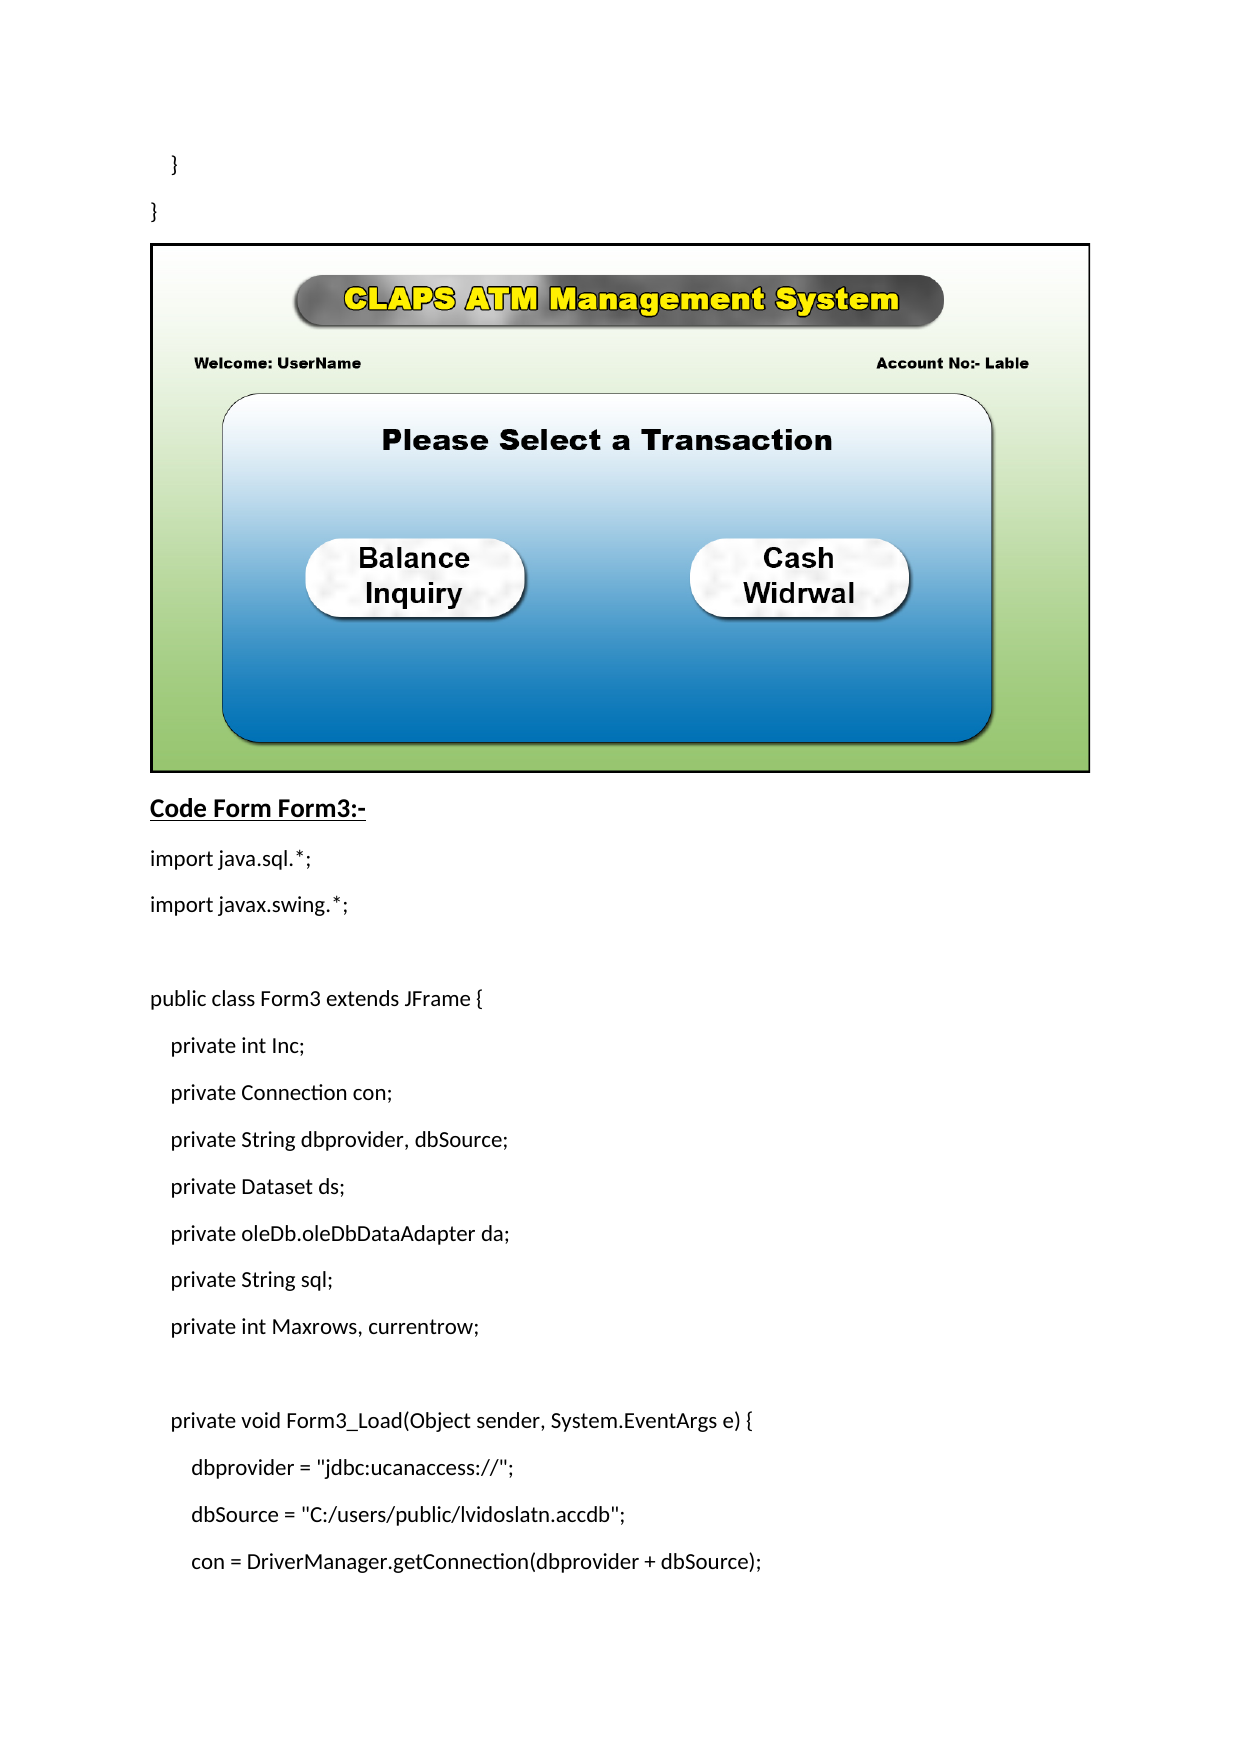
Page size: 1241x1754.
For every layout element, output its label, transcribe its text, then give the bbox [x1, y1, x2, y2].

text private oleDb.oleDbDataAdapter da; [150, 1219, 1090, 1247]
text } [150, 197, 1090, 225]
text import java.sql.*; [150, 844, 1090, 872]
text import javax.swing.*; [150, 891, 1090, 918]
text dbprovider = "jdbc:ucanaccess://"; [150, 1453, 1090, 1481]
text private String sql; [150, 1266, 1090, 1293]
text dbSource = "C:/users/public/lvidoslatn.accdb"; [150, 1500, 1090, 1528]
text private Connection con; [150, 1078, 1090, 1106]
text private int Maxrows, currentrow; [150, 1312, 1090, 1340]
text private String dbprovider, dbSource; [150, 1125, 1090, 1153]
picture [150, 243, 1091, 773]
text Code Form Form3:- [150, 791, 1090, 824]
text } [150, 150, 1090, 178]
text private int Inc; [150, 1031, 1090, 1059]
text private void Form3_Load(Object sender, System.EventArgs e) { [150, 1406, 1090, 1434]
text con = DriverManager.getConnection(dbprovider + dbSource); [150, 1547, 1090, 1575]
text private Dataset ds; [150, 1172, 1090, 1200]
text public class Form3 extends JFrame { [150, 984, 1090, 1012]
